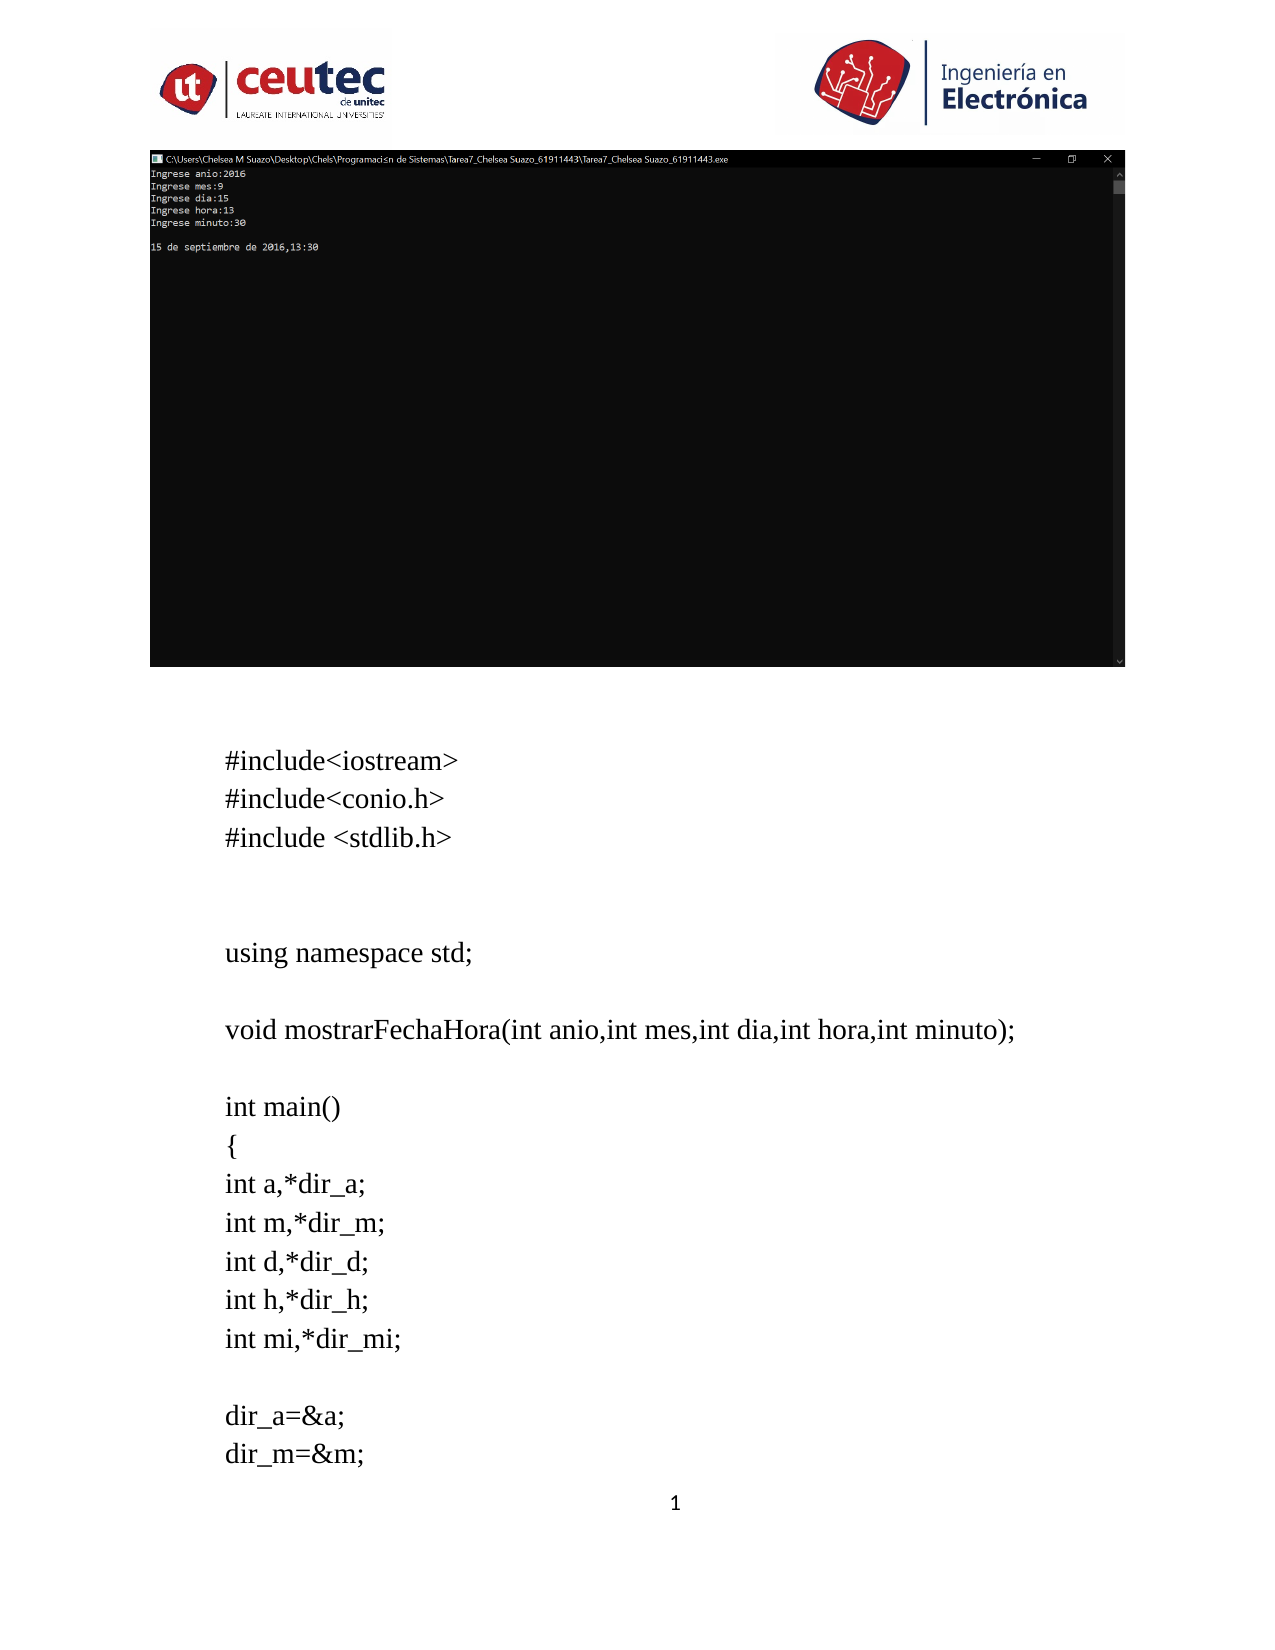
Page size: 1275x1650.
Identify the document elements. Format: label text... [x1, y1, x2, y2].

text #include<iostream> [150, 743, 1125, 776]
text #include <stdlib.h> [150, 820, 1125, 853]
text int m,*dir_m; [150, 1205, 1125, 1239]
text #include<conio.h> [150, 781, 1125, 815]
text dir_m=&m; [150, 1436, 1125, 1470]
text int main() [150, 1089, 1125, 1123]
text int d,*dir_d; [150, 1244, 1125, 1277]
text int a,*dir_a; [150, 1167, 1125, 1200]
text using namespace std; [150, 935, 1125, 969]
picture [775, 33, 1125, 135]
text dir_a=&a; [150, 1398, 1125, 1431]
picture [150, 28, 1125, 667]
text int mi,*dir_mi; [150, 1321, 1125, 1354]
text int h,*dir_h; [150, 1282, 1125, 1316]
text void mostrarFechaHora(int anio,int mes,int dia,int hora,int minuto); [150, 1012, 1125, 1046]
text { [150, 1128, 1125, 1162]
